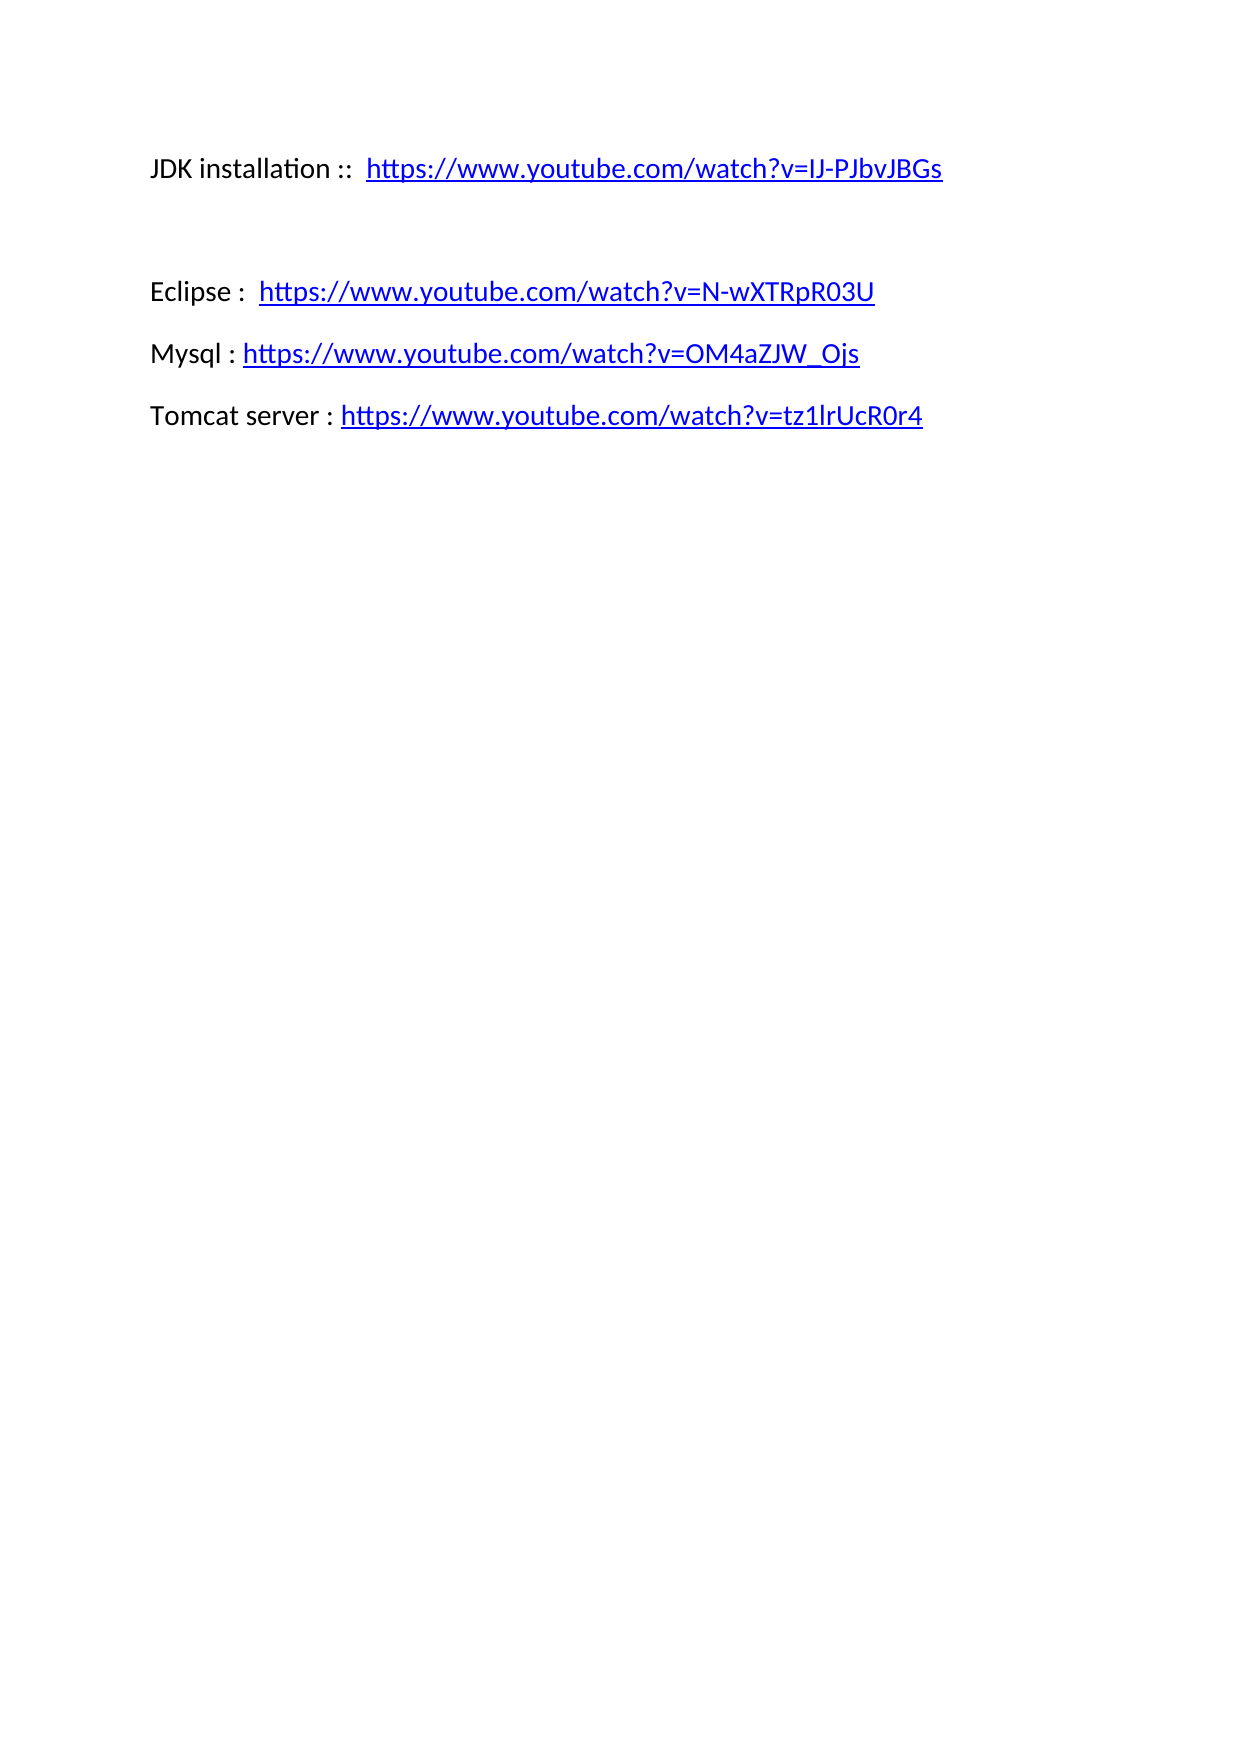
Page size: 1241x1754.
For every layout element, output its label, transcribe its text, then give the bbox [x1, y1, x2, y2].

text Tomcat server : https://www.youtube.com/watch?v=tz1lrUcR0r4 [150, 397, 1090, 433]
text JDK installation :: https://www.youtube.com/watch?v=IJ-PJbvJBGs [150, 150, 1090, 186]
text Mysql : https://www.youtube.com/watch?v=OM4aZJW_Ojs [150, 335, 1090, 371]
text Eclipse : https://www.youtube.com/watch?v=N-wXTRpR03U [150, 273, 1090, 309]
